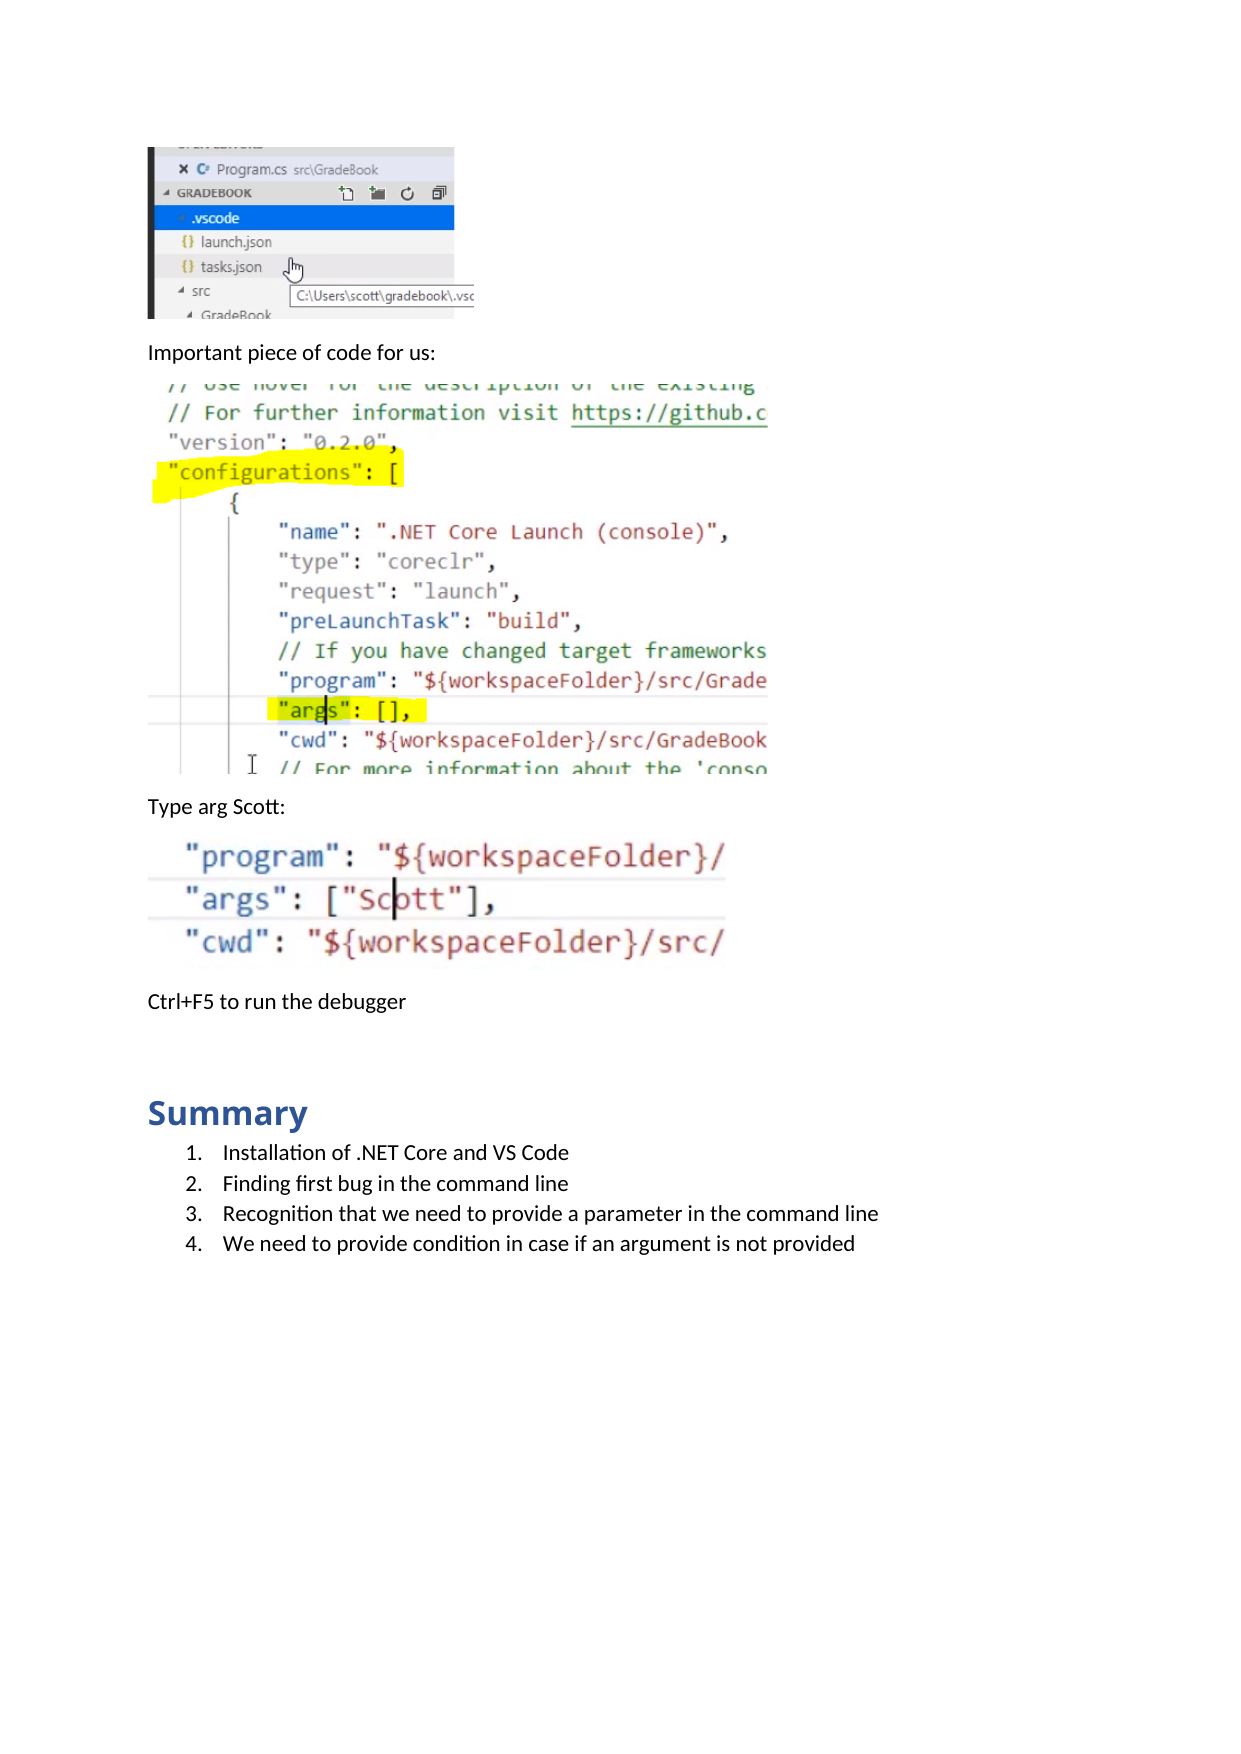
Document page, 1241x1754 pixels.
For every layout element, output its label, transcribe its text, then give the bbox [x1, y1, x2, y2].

list We need to provide condition in case if an argument is not provided [185, 1229, 1093, 1257]
text Important piece of code for us: [148, 338, 1093, 366]
picture [147, 384, 768, 774]
text Type arg Scott: [148, 792, 1093, 820]
list Finding first bug in the command line [185, 1169, 1093, 1197]
picture [147, 838, 726, 969]
list Installation of .NET Core and VS Code [185, 1138, 1093, 1167]
picture [147, 147, 474, 319]
list Recognition that we need to provide a parameter in the command line [185, 1199, 1093, 1227]
text Ctrl+F5 to run the debugger [148, 987, 1093, 1016]
subtitle Summary [148, 1089, 1093, 1135]
